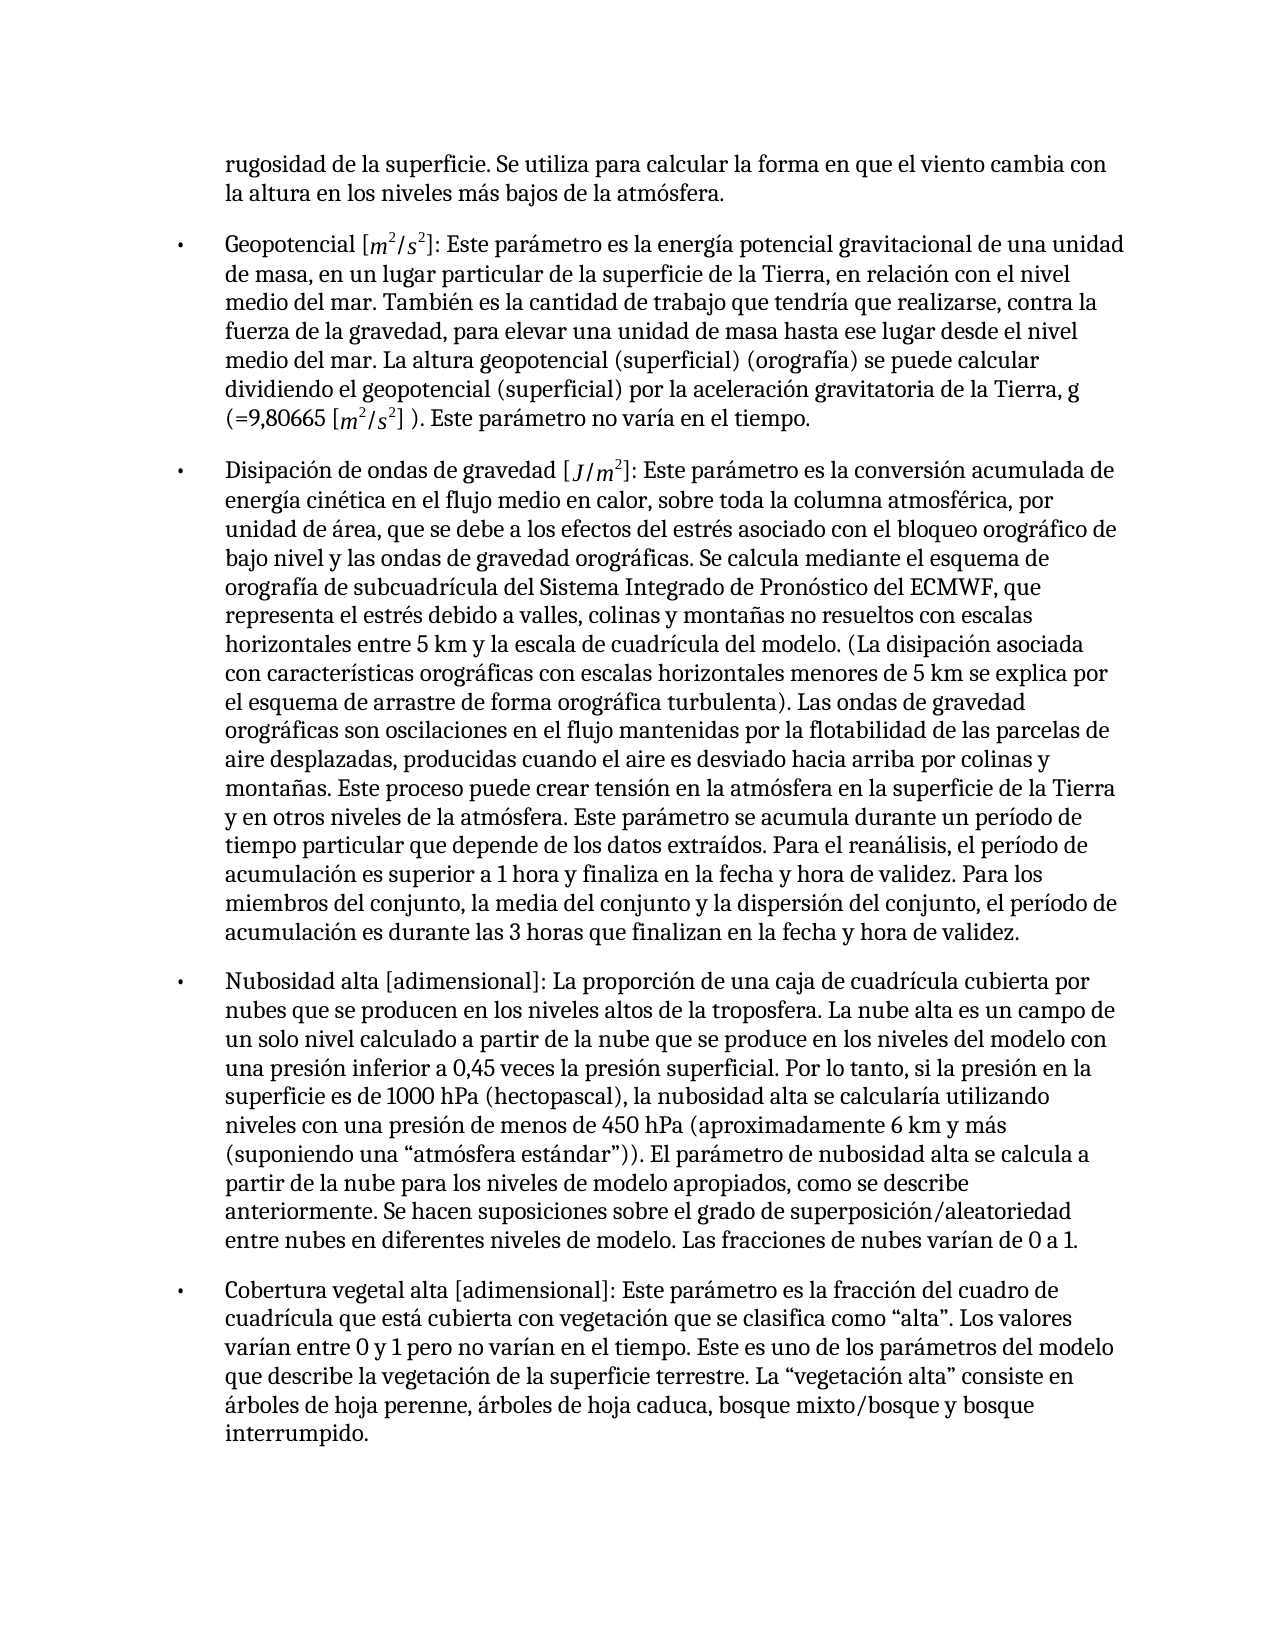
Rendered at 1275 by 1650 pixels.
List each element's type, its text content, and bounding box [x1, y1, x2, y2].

list Cobertura vegetal alta [adimensional]: Este parámetro es la fracción del cuadro de cuadrícula que está cubierta con vegetación que se clasifica como “alta”. Los valores varían entre 0 y 1 pero no varían en el tiempo. Este es uno de los parámetros del modelo que describe la vegetación de la superficie terrestre. La “vegetación alta” consiste en árboles de hoja perenne, árboles de hoja caduca, bosque mixto/bosque y bosque interrumpido. [175, 1276, 1125, 1448]
list Nubosidad alta [adimensional]: La proporción de una caja de cuadrícula cubierta por nubes que se producen en los niveles altos de la troposfera. La nube alta es un campo de un solo nivel calculado a partir de la nube que se produce en los niveles del modelo con una presión inferior a 0,45 veces la presión superficial. Por lo tanto, si la presión en la superficie es de 1000 hPa (hectopascal), la nubosidad alta se calcularía utilizando niveles con una presión de menos de 450 hPa (aproximadamente 6 km y más (suponiendo una “atmósfera estándar”)). El parámetro de nubosidad alta se calcula a partir de la nube para los niveles de modelo apropiados, como se describe anteriormente. Se hacen suposiciones sobre el grado de superposición/aleatoriedad entre nubes en diferentes niveles de modelo. Las fracciones de nubes varían de 0 a 1. [175, 967, 1125, 1255]
list Geopotencial []: Este parámetro es la energía potencial gravitacional de una unidad de masa, en un lugar particular de la superficie de la Tierra, en relación con el nivel medio del mar. También es la cantidad de trabajo que tendría que realizarse, contra la fuerza de la gravedad, para elevar una unidad de masa hasta ese lugar desde el nivel medio del mar. La altura geopotencial (superficial) (orografía) se puede calcular dividiendo el geopotencial (superficial) por la aceleración gravitatoria de la Tierra, g (=9,80665 [] ). Este parámetro no varía en el tiempo. [175, 228, 1125, 434]
list Disipación de ondas de gravedad []: Este parámetro es la conversión acumulada de energía cinética en el flujo medio en calor, sobre toda la columna atmosférica, por unidad de área, que se debe a los efectos del estrés asociado con el bloqueo orográfico de bajo nivel y las ondas de gravedad orográficas. Se calcula mediante el esquema de orografía de subcuadrícula del Sistema Integrado de Pronóstico del ECMWF, que representa el estrés debido a valles, colinas y montañas no resueltos con escalas horizontales entre 5 km y la escala de cuadrícula del modelo. (La disipación asociada con características orográficas con escalas horizontales menores de 5 km se explica por el esquema de arrastre de forma orográfica turbulenta). Las ondas de gravedad orográficas son oscilaciones en el flujo mantenidas por la flotabilidad de las parcelas de aire desplazadas, producidas cuando el aire es desviado hacia arriba por colinas y montañas. Este proceso puede crear tensión en la atmósfera en la superficie de la Tierra y en otros niveles de la atmósfera. Este parámetro se acumula durante un período de tiempo particular que depende de los datos extraídos. Para el reanálisis, el período de acumulación es superior a 1 hora y finaliza en la fecha y hora de validez. Para los miembros del conjunto, la media del conjunto y la dispersión del conjunto, el período de acumulación es durante las 3 horas que finalizan en la fecha y hora de validez. [175, 455, 1125, 946]
